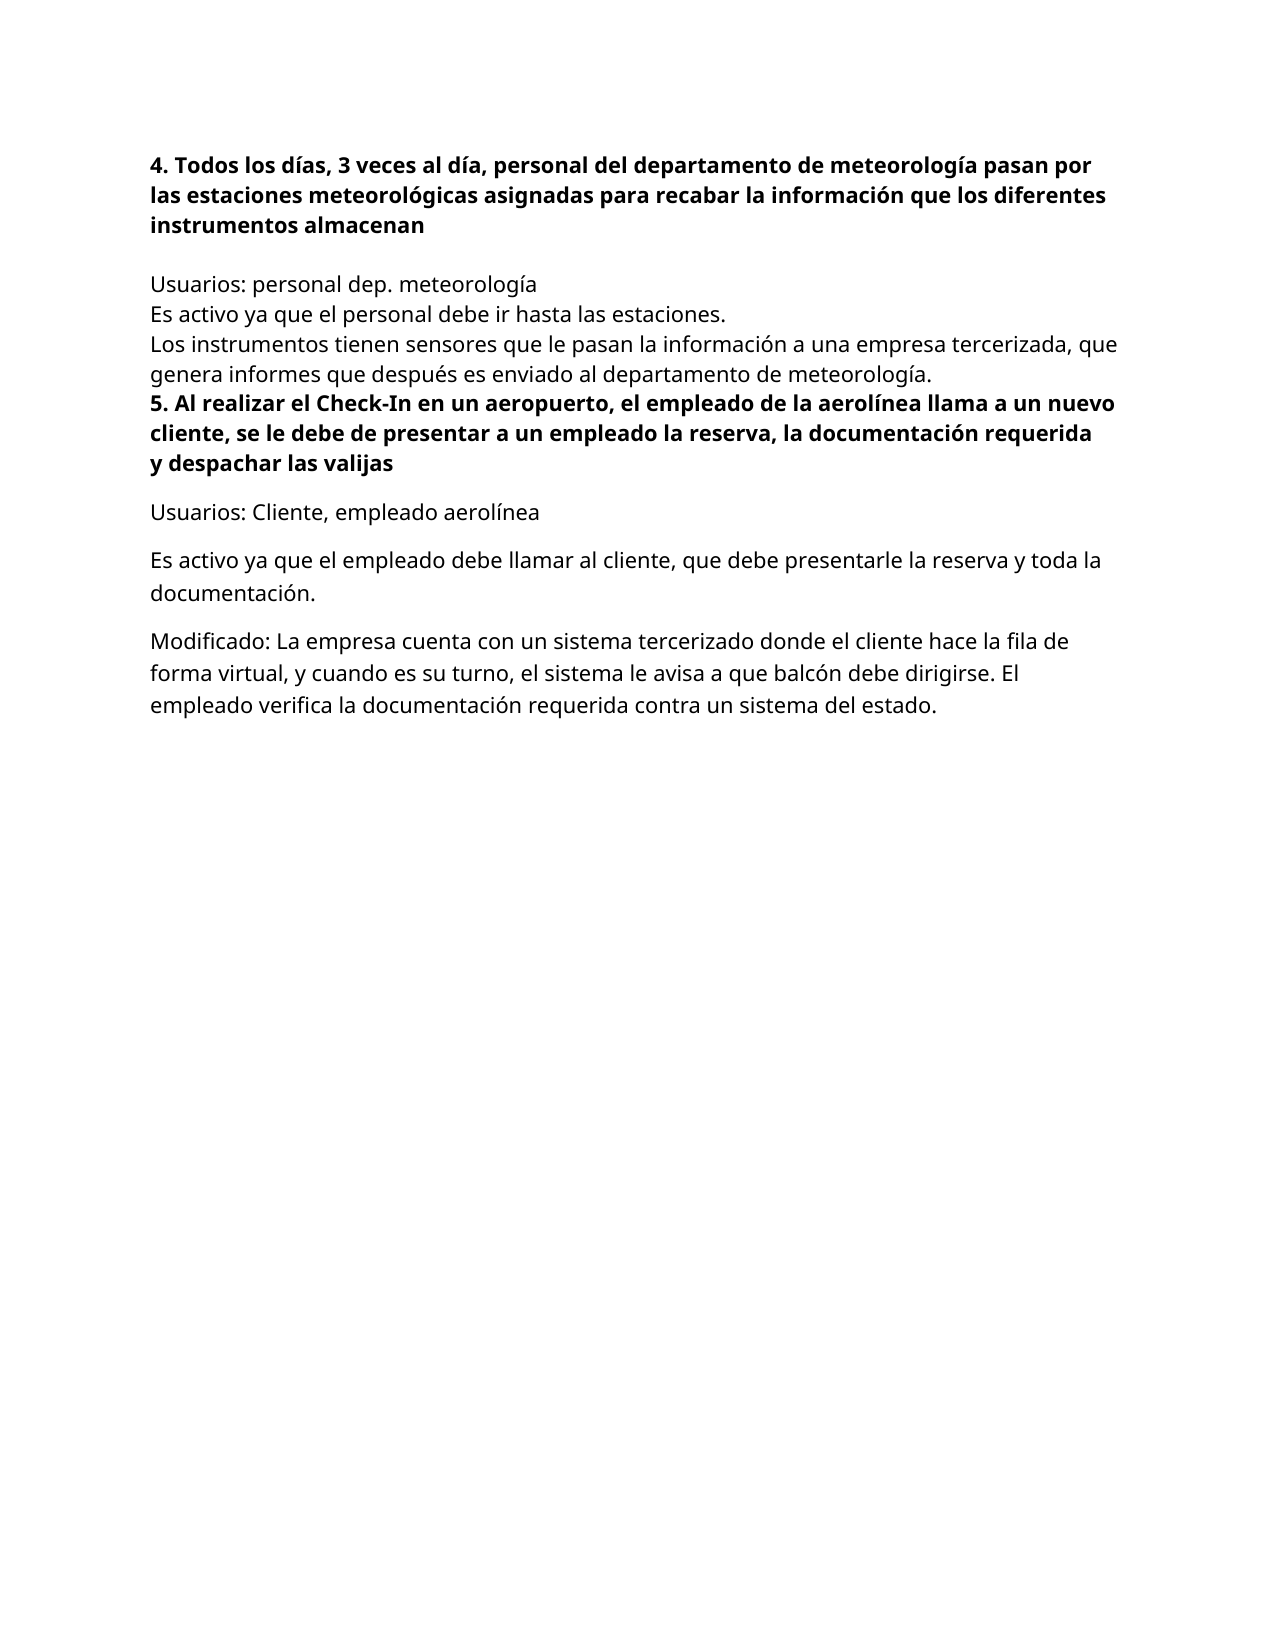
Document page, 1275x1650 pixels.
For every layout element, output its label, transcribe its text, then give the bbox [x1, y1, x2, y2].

text 5. Al realizar el Check-In en un aeropuerto, el empleado de la aerolínea llama a un nuevo [150, 388, 1125, 418]
text Los instrumentos tienen sensores que le pasan la información a una empresa tercerizada, que genera informes que después es enviado al departamento de meteorología. [150, 329, 1125, 388]
text las estaciones meteorológicas asignadas para recabar la información que los diferentes [150, 180, 1125, 209]
text Usuarios: Cliente, empleado aerolínea [150, 497, 1125, 526]
text Usuarios: personal dep. meteorología [150, 269, 1125, 299]
text instrumentos almacenan [150, 209, 1125, 239]
text cliente, se le debe de presentar a un empleado la reserva, la documentación requerida [150, 418, 1125, 448]
text y despachar las valijas [150, 448, 1125, 478]
text Es activo ya que el personal debe ir hasta las estaciones. [150, 299, 1125, 329]
text Es activo ya que el empleado debe llamar al cliente, que debe presentarle la reserva y toda la documentación. [150, 545, 1125, 607]
text 4. Todos los días, 3 veces al día, personal del departamento de meteorología pasan por [150, 150, 1125, 180]
text Modificado: La empresa cuenta con un sistema tercerizado donde el cliente hace la fila de forma virtual, y cuando es su turno, el sistema le avisa a que balcón debe dirigirse. El empleado verifica la documentación requerida contra un sistema del estado. [150, 626, 1125, 720]
